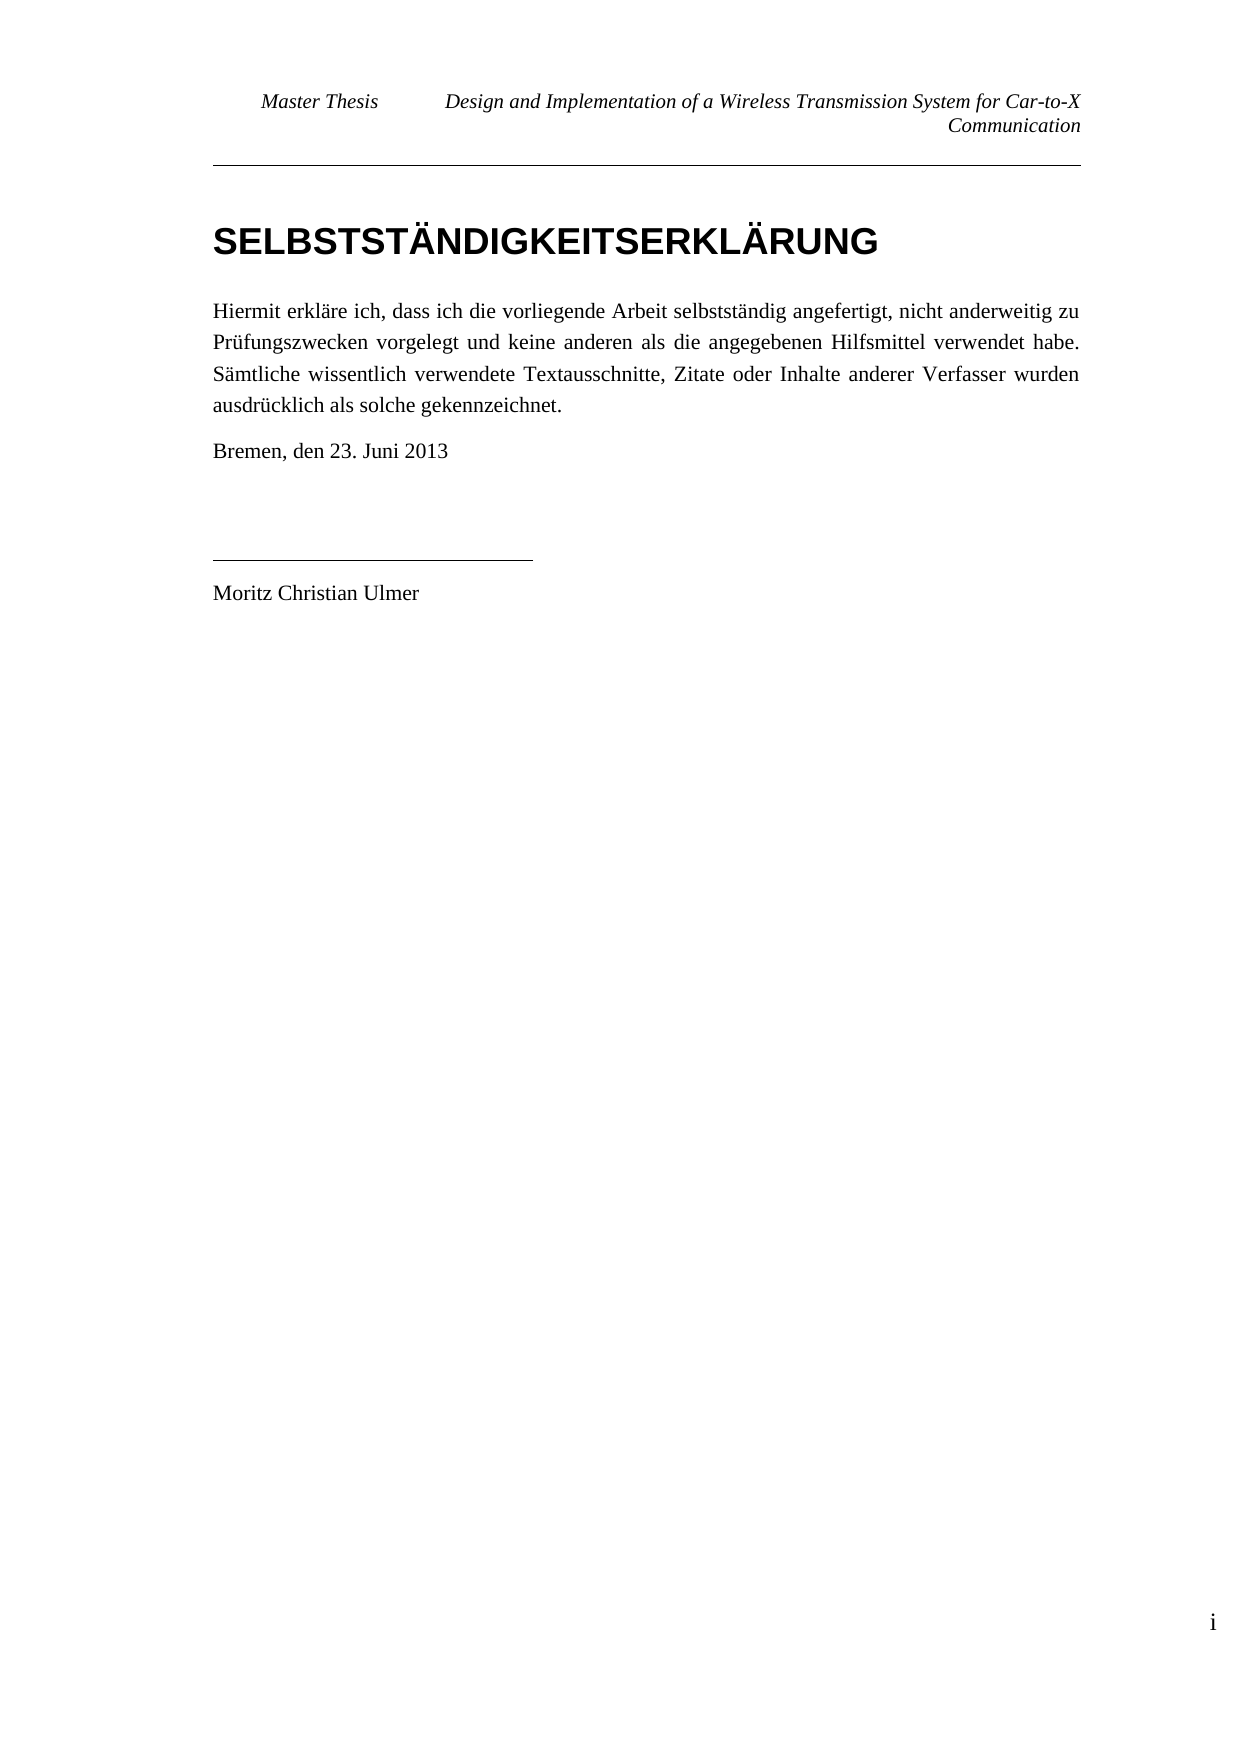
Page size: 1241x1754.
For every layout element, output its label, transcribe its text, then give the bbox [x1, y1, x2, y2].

text Moritz Christian Ulmer [213, 580, 1081, 605]
text Bremen, den 23. Juni 2013 [213, 438, 1081, 463]
text Selbstständigkeitserklärung [213, 219, 1081, 262]
text Hiermit erkläre ich, dass ich die vorliegende Arbeit selbstständig angefertigt, nicht anderweitig zu Prüfungszwecken vorgelegt und keine anderen als die angegebenen Hilfsmittel verwendet habe. Sämtliche wissentlich verwendete Textausschnitte, Zitate oder Inhalte anderer Verfasser wurden ausdrücklich als solche gekennzeichnet. [213, 298, 1081, 417]
